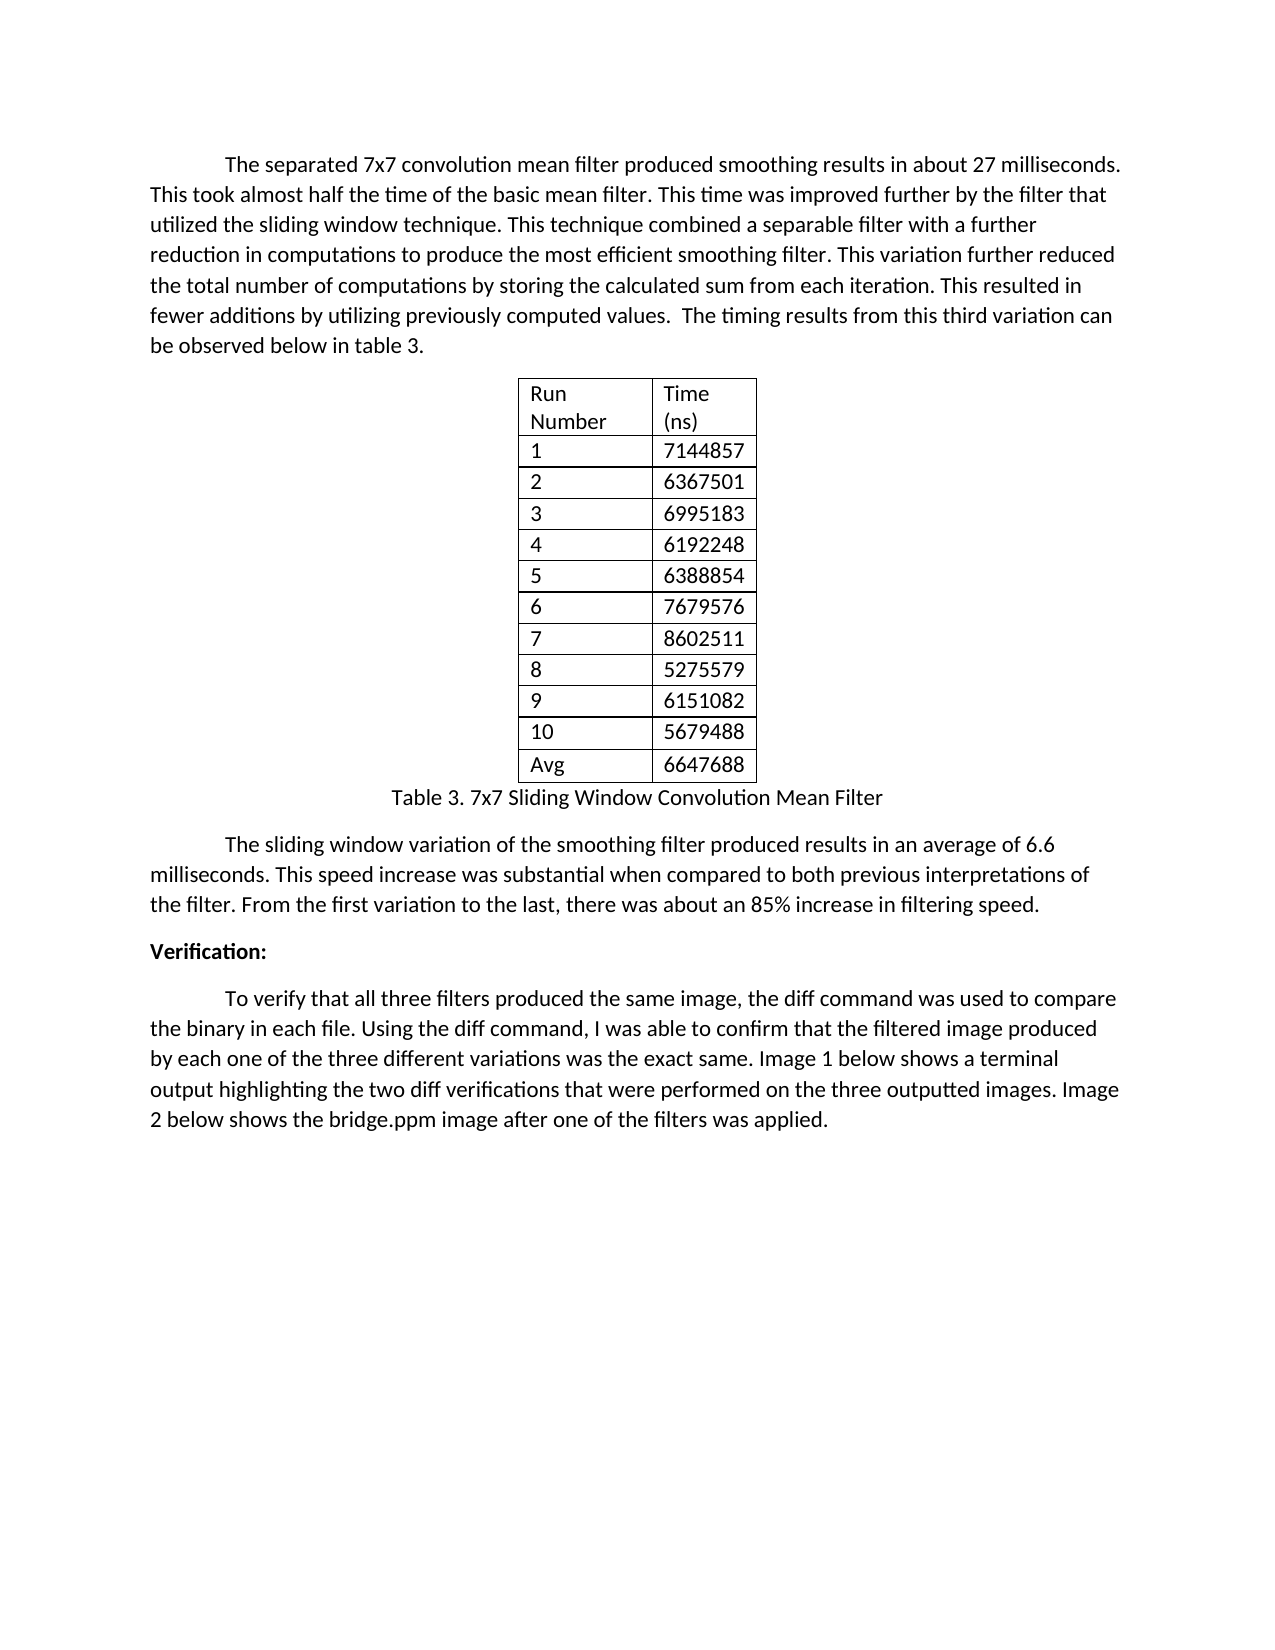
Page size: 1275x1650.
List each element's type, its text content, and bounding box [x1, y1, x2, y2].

table_cell 7679576 [653, 593, 756, 623]
table_cell 8602511 [653, 624, 756, 654]
table_cell 2 [519, 468, 652, 498]
table_cell Avg [519, 750, 652, 782]
table_cell 5275579 [653, 655, 756, 685]
table_cell 7 [519, 624, 652, 654]
table_cell 10 [519, 718, 652, 749]
table_cell 6367501 [653, 468, 756, 498]
table_cell 6151082 [653, 686, 756, 716]
table_cell 7144857 [653, 436, 756, 466]
table_cell 1 [519, 436, 652, 466]
table_cell 4 [519, 530, 652, 560]
table_cell 8 [519, 655, 652, 685]
table_cell 5 [519, 561, 652, 591]
text Verification: [150, 937, 1125, 965]
text To verify that all three filters produced the same image, the diff command was used to compare the binary in each file. Using the diff command, I was able to confirm that the filtered image produced by each one of the three different variations was the exact same. Image 1 below shows a terminal output highlighting the two diff verifications that were performed on the three outputted images. Image 2 below shows the bridge.ppm image after one of the filters was applied. [150, 984, 1125, 1133]
table_header Run Number [519, 379, 652, 435]
table_header Time (ns) [653, 379, 756, 435]
text Table 3. 7x7 Sliding Window Convolution Mean Filter [150, 783, 1125, 811]
table_cell 6995183 [653, 499, 756, 529]
table_cell 3 [519, 499, 652, 529]
table_cell 6192248 [653, 530, 756, 560]
table_cell 6647688 [653, 750, 756, 782]
table_cell 9 [519, 686, 652, 716]
text The sliding window variation of the smoothing filter produced results in an average of 6.6 milliseconds. This speed increase was substantial when compared to both previous interpretations of the filter. From the first variation to the last, there was about an 85% increase in filtering speed. [150, 830, 1125, 918]
table_cell 6388854 [653, 561, 756, 591]
text The separated 7x7 convolution mean filter produced smoothing results in about 27 milliseconds. This took almost half the time of the basic mean filter. This time was improved further by the filter that utilized the sliding window technique. This technique combined a separable filter with a further reduction in computations to produce the most efficient smoothing filter. This variation further reduced the total number of computations by storing the calculated sum from each iteration. This resulted in fewer additions by utilizing previously computed values. The timing results from this third variation can be observed below in table 3. [150, 150, 1125, 359]
table_cell 5679488 [653, 718, 756, 749]
table_cell 6 [519, 593, 652, 623]
